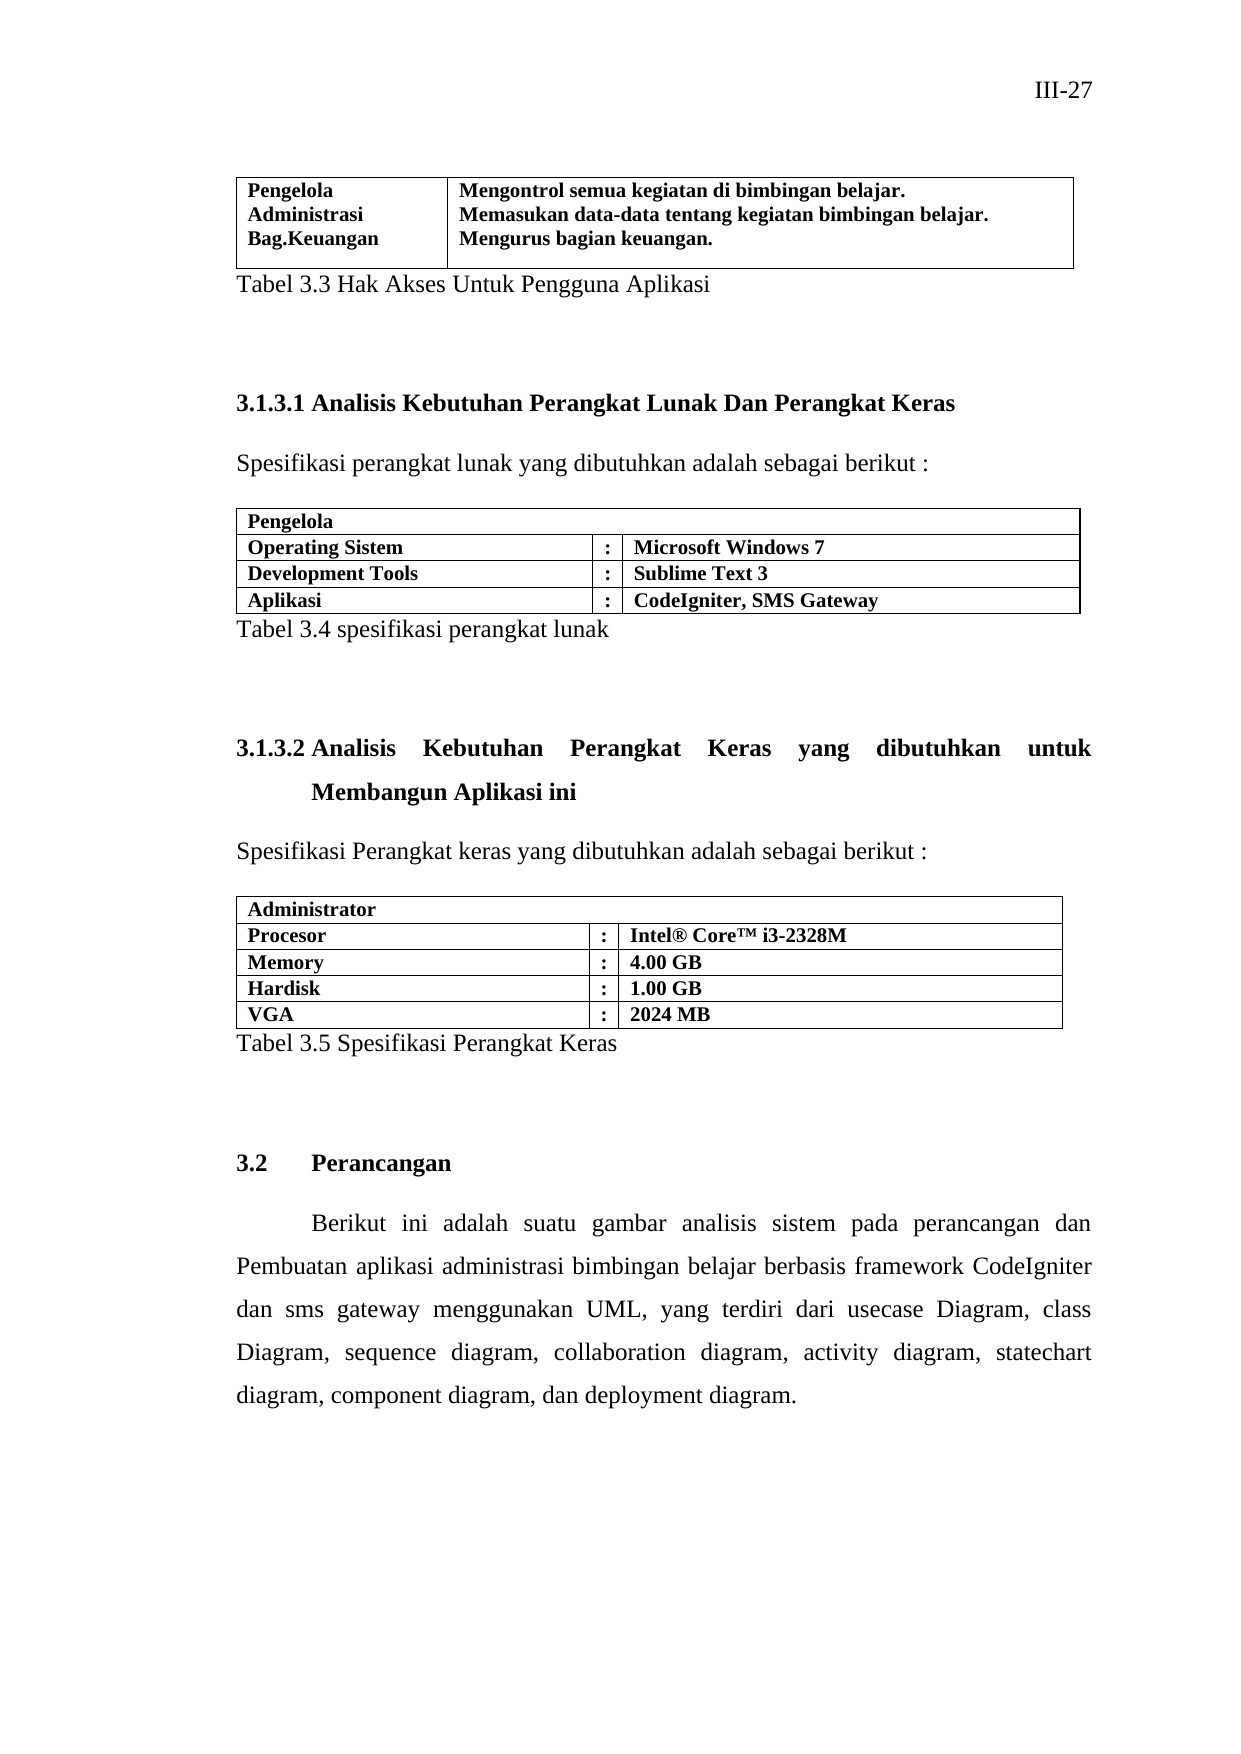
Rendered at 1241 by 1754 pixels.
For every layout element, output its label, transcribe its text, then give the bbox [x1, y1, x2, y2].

table_cell Pengelola Administrasi Bag.Keuangan [237, 178, 447, 268]
text Tabel 3.4 spesifikasi perangkat lunak [236, 614, 1092, 643]
table_cell Aplikasi [237, 588, 592, 613]
table_cell 1.00 GB [619, 976, 1062, 1001]
text Tabel 3.5 Spesifikasi Perangkat Keras [236, 1028, 1092, 1057]
table_cell 2024 MB [619, 1002, 1062, 1027]
text Tabel 3.3 Hak Akses Untuk Pengguna Aplikasi [236, 269, 1092, 297]
text Berikut ini adalah suatu gambar analisis sistem pada perancangan dan Pembuatan aplikasi administrasi bimbingan belajar berbasis framework CodeIgniter dan sms gateway menggunakan UML, yang terdiri dari usecase Diagram, class Diagram, sequence diagram, collaboration diagram, activity diagram, statechart diagram, component diagram, dan deployment diagram. [236, 1208, 1092, 1409]
table_cell : [593, 561, 622, 587]
text Spesifikasi perangkat lunak yang dibutuhkan adalah sebagai berikut : [236, 448, 1092, 477]
text Spesifikasi Perangkat keras yang dibutuhkan adalah sebagai berikut : [236, 836, 1092, 865]
table_cell : [593, 535, 622, 560]
table_cell Procesor [237, 924, 589, 949]
table_cell Mengontrol semua kegiatan di bimbingan belajar. Memasukan data-data tentang kegiatan bimbingan belajar. Mengurus bagian keuangan. [448, 178, 1073, 268]
table_cell : [590, 976, 618, 1001]
table_cell Memory [237, 950, 589, 975]
table_cell : [593, 588, 622, 613]
table_cell Sublime Text 3 [623, 561, 1079, 587]
table_cell Operating Sistem [237, 535, 592, 560]
text 3.2 Perancangan [236, 1148, 1092, 1177]
table_cell Intel® Core™ i3-2328M [619, 924, 1062, 949]
table_cell Hardisk [237, 976, 589, 1001]
table_cell : [590, 924, 618, 949]
table_cell : [590, 950, 618, 975]
list Analisis Kebutuhan Perangkat Keras yang dibutuhkan untuk Membangun Aplikasi ini [236, 733, 1092, 805]
table_cell CodeIgniter, SMS Gateway [623, 588, 1079, 613]
table_header Pengelola [237, 509, 1079, 534]
table_cell Development Tools [237, 561, 592, 587]
table_cell 4.00 GB [619, 950, 1062, 975]
table_cell VGA [237, 1002, 589, 1027]
text 3.1.3.1 Analisis Kebutuhan Perangkat Lunak Dan Perangkat Keras [236, 388, 1092, 417]
table_cell : [590, 1002, 618, 1027]
table_header Administrator [237, 897, 1062, 922]
table_cell Microsoft Windows 7 [623, 535, 1079, 560]
